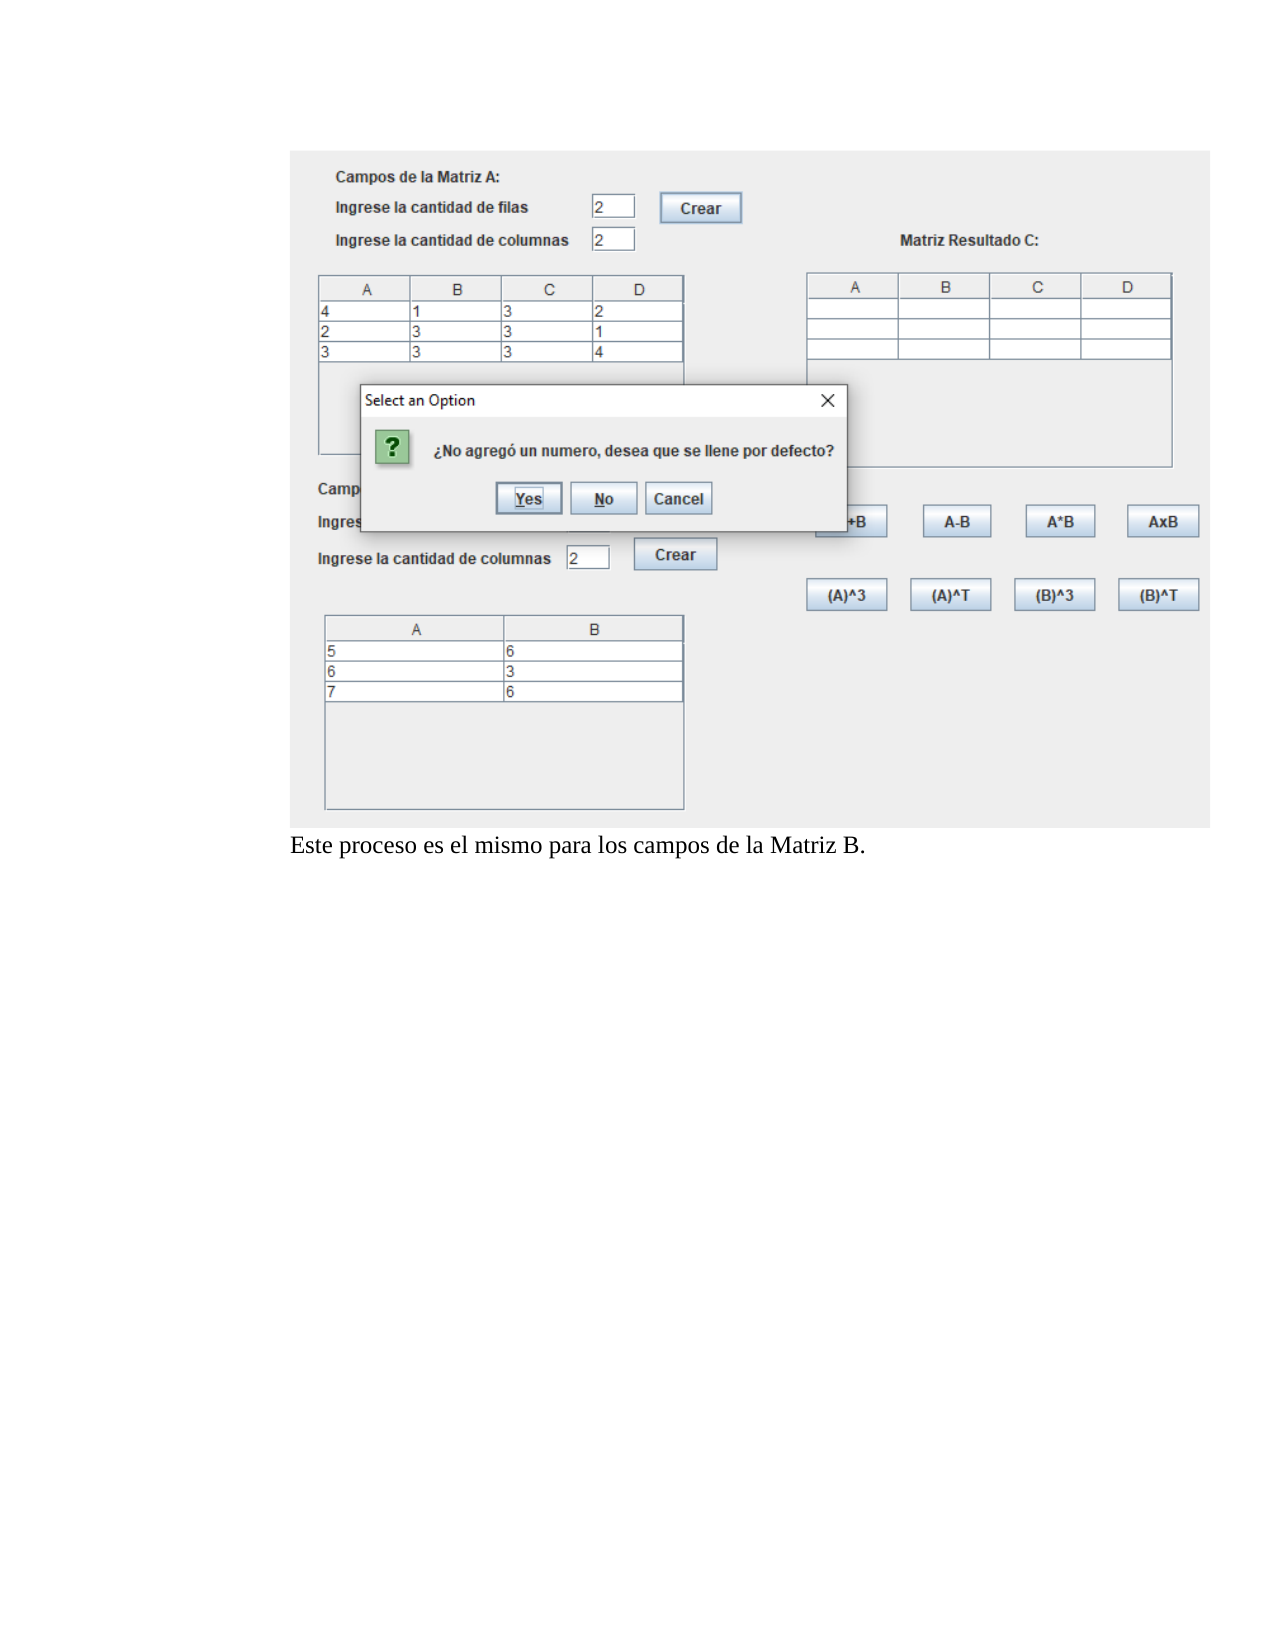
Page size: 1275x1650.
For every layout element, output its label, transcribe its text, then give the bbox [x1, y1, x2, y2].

picture [289, 147, 1211, 828]
list Este proceso es el mismo para los campos de la Matriz B. [290, 830, 1098, 858]
